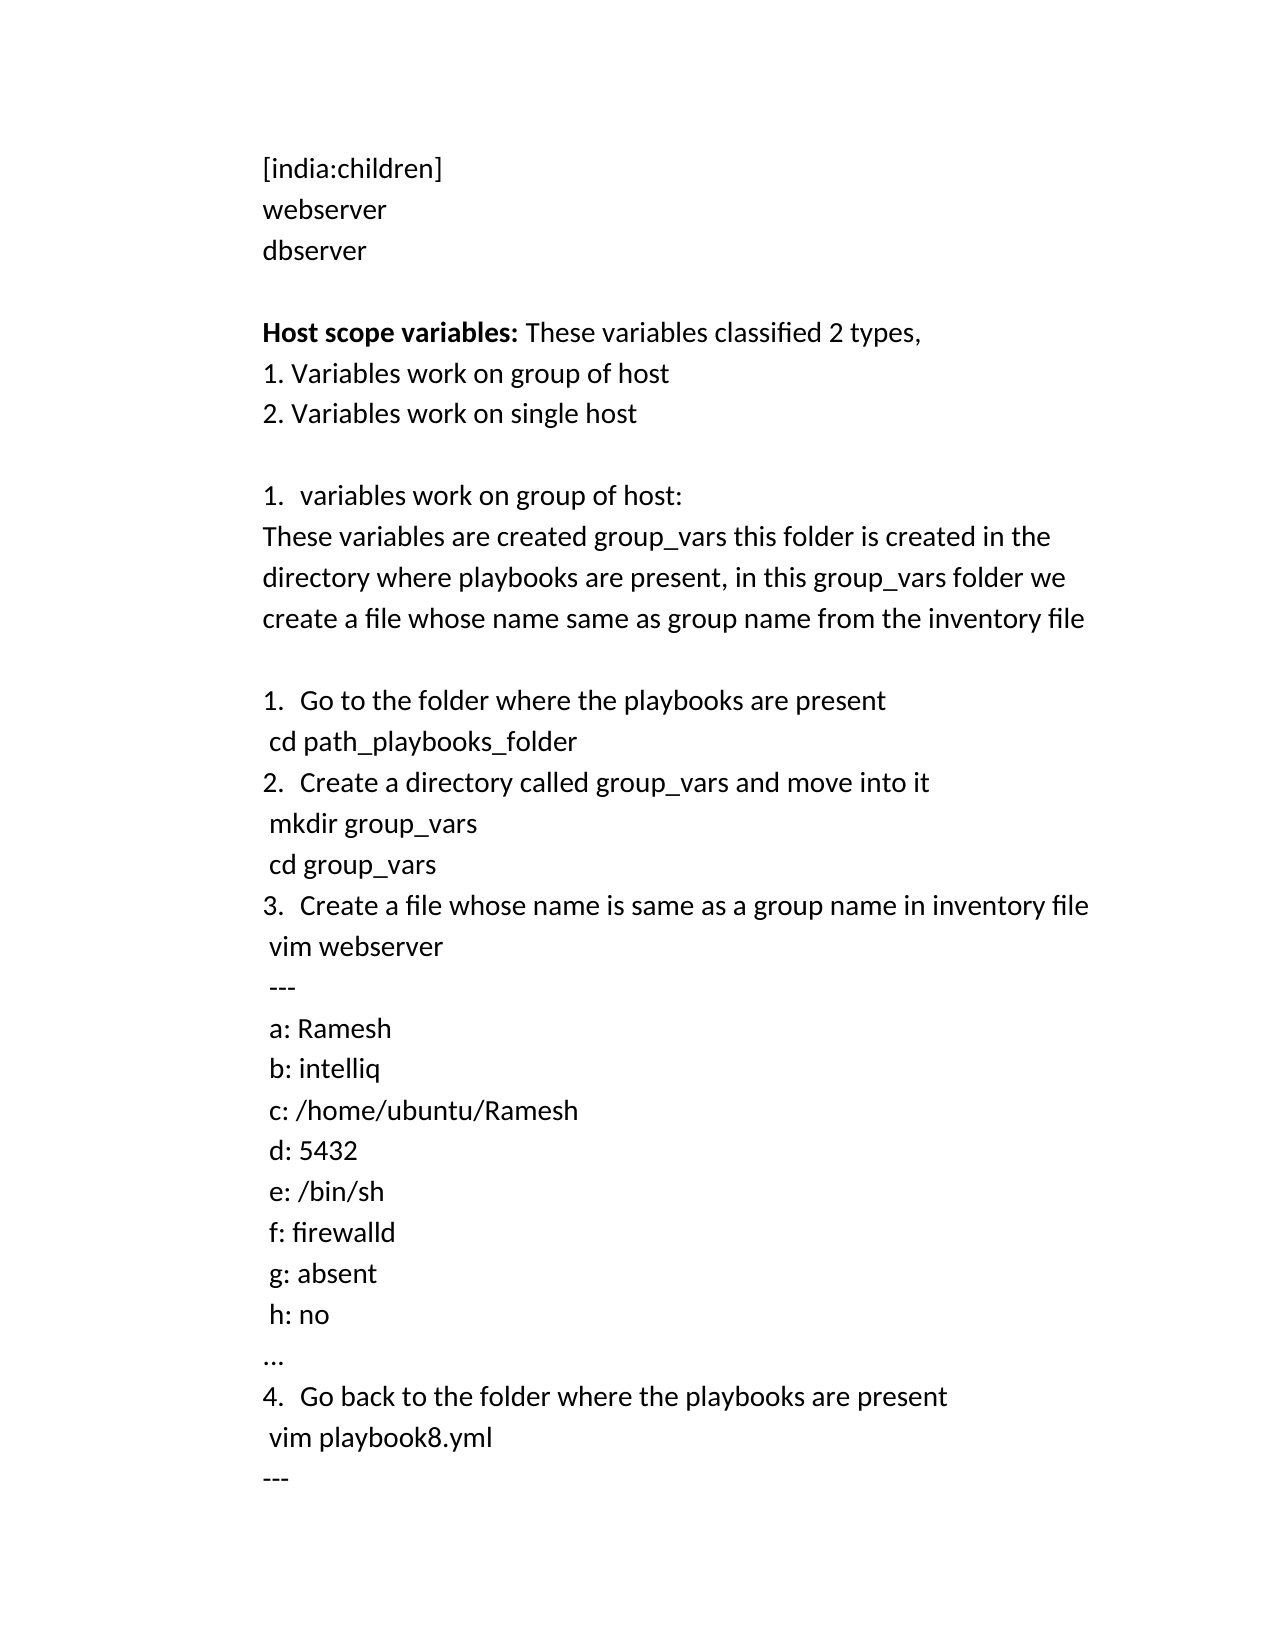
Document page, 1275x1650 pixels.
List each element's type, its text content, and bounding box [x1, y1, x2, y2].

list cd path_playbooks_folder [262, 723, 1125, 759]
list c: /home/ubuntu/Ramesh [262, 1092, 1125, 1127]
list d: 5432 [262, 1132, 1125, 1168]
list [india:children] [262, 150, 1125, 186]
list --- [262, 969, 1125, 1004]
list webserver [262, 191, 1125, 227]
list h: no [262, 1296, 1125, 1332]
list Create a file whose name is same as a group name in inventory file [262, 887, 1125, 922]
list vim webserver [262, 928, 1125, 963]
list b: intelliq [262, 1051, 1125, 1086]
list vim playbook8.yml [262, 1419, 1125, 1455]
list Host scope variables: These variables classified 2 types, [262, 314, 1125, 349]
list dbserver [262, 232, 1125, 267]
list Go to the folder where the playbooks are present [262, 682, 1125, 718]
list a: Ramesh [262, 1010, 1125, 1045]
list ... [262, 1337, 1125, 1373]
list --- [262, 1460, 1125, 1496]
list 2. Variables work on single host [262, 396, 1125, 431]
list Create a directory called group_vars and move into it [262, 764, 1125, 800]
list mkdir group_vars [262, 805, 1125, 841]
list f: firewalld [262, 1214, 1125, 1250]
list e: /bin/sh [262, 1173, 1125, 1209]
list Go back to the folder where the playbooks are present [262, 1378, 1125, 1414]
list g: absent [262, 1255, 1125, 1291]
list These variables are created group_vars this folder is created in the directory where playbooks are present, in this group_vars folder we create a file whose name same as group name from the inventory file [262, 518, 1125, 636]
list cd group_vars [262, 846, 1125, 882]
list variables work on group of host: [262, 477, 1125, 513]
list 1. Variables work on group of host [262, 355, 1125, 390]
